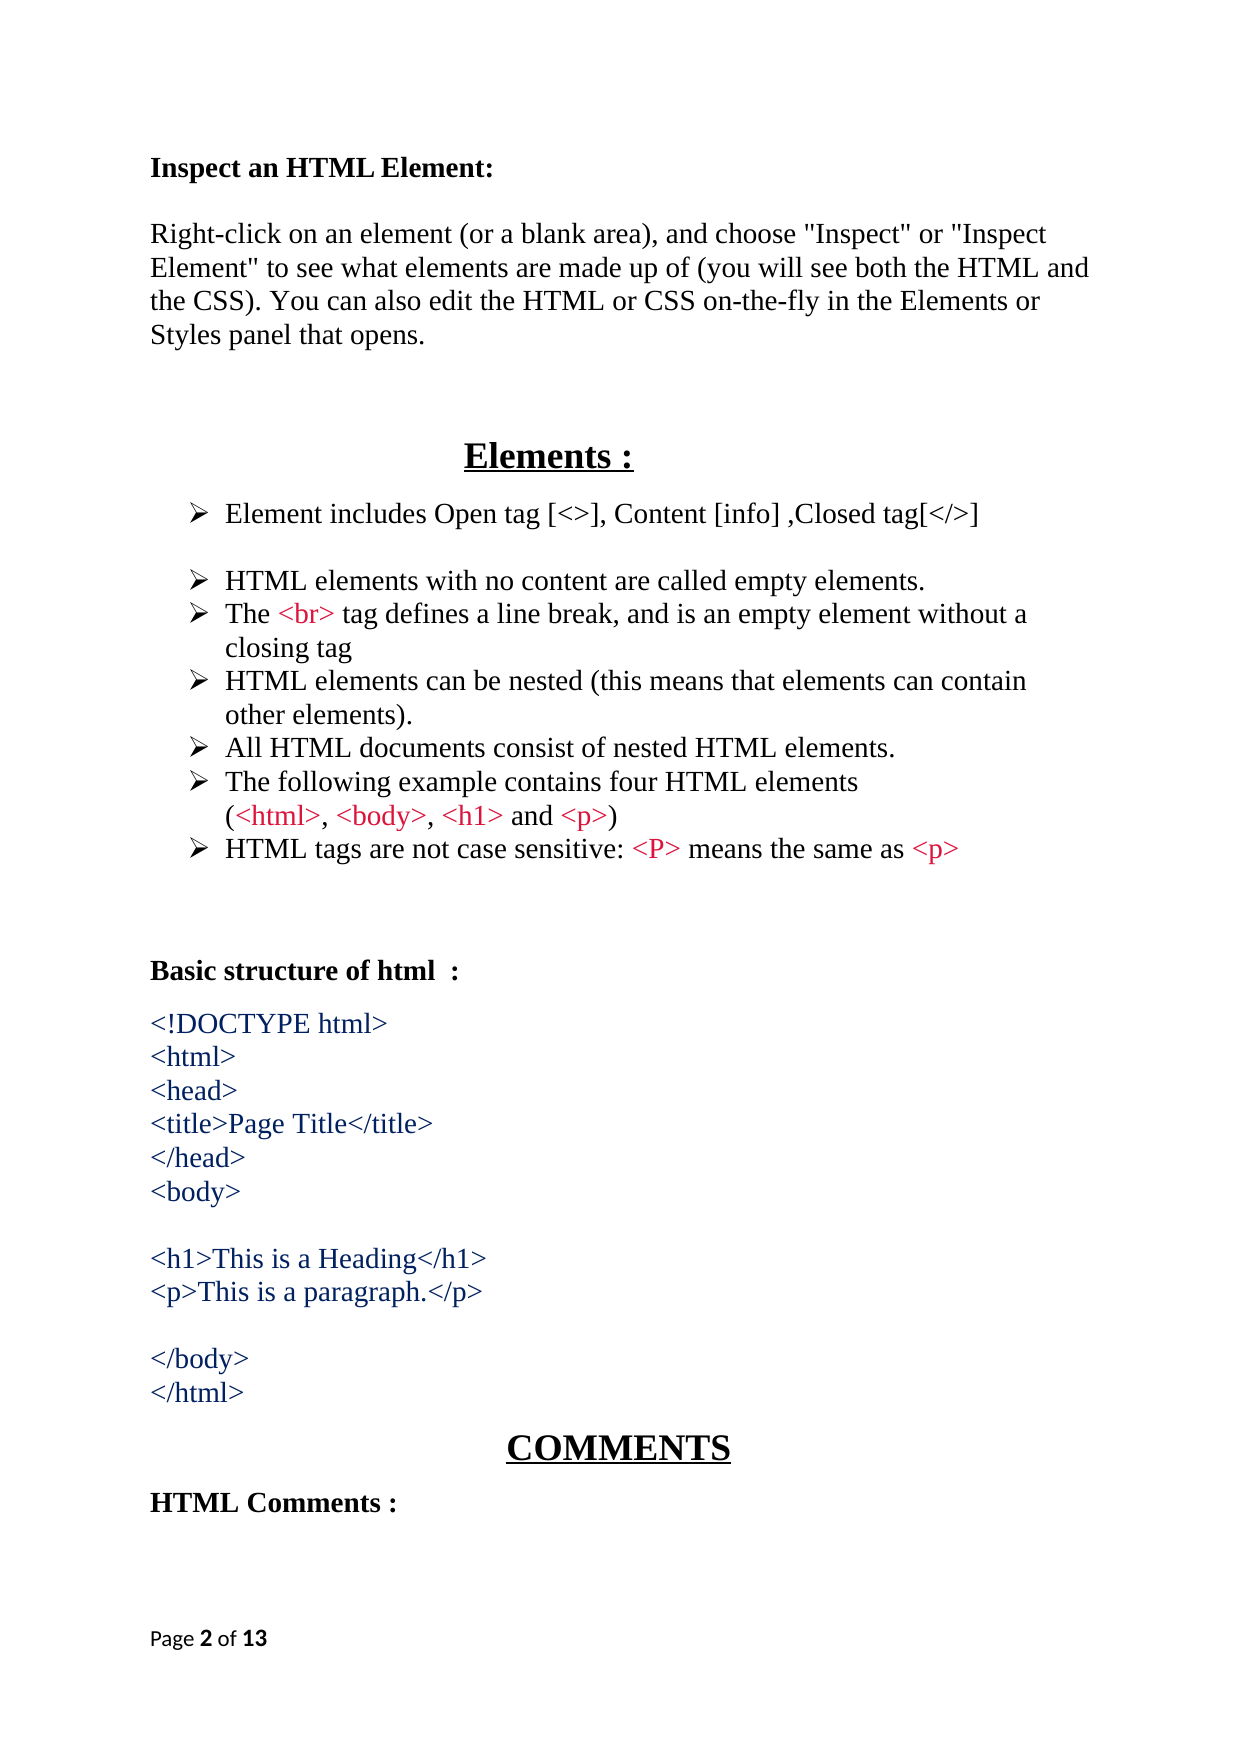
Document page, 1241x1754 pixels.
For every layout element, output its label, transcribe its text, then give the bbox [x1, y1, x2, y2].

list HTML elements with no content are called empty elements. [187, 563, 1090, 596]
list All HTML documents consist of nested HTML elements. [187, 731, 1090, 764]
subtitle Inspect an HTML Element: [150, 150, 1090, 183]
list HTML tags are not case sensitive: <P> means the same as <p> [912, 831, 1090, 865]
text <!DOCTYPE html> <html> <head> <title>Page Title</title> </head> <body> <h1>This is a Heading</h1> <p>This is a paragraph.</p> </body> </html> [150, 1006, 1090, 1408]
list Element includes Open tag [<>], Content [info] ,Closed tag[</>] [187, 496, 1090, 530]
text COMMENTS [150, 1425, 1090, 1468]
list HTML elements can be nested (this means that elements can contain other elements). [187, 663, 1090, 731]
list The following example contains four HTML elements (<html>, <body>, <h1> and <p>) [187, 764, 1090, 831]
text Basic structure of html : [150, 953, 1090, 987]
text Elements : [150, 433, 1090, 476]
text Right-click on an element (or a blank area), and choose "Inspect" or "Inspect Element" to see what elements are made up of (you will see both the HTML and the CSS). You can also edit the HTML or CSS on-the-fly in the Elements or Styles panel that opens. [150, 216, 1090, 350]
text HTML Comments : [150, 1485, 1090, 1518]
list The <br> tag defines a line break, and is an empty element without a closing tag [187, 596, 1090, 663]
